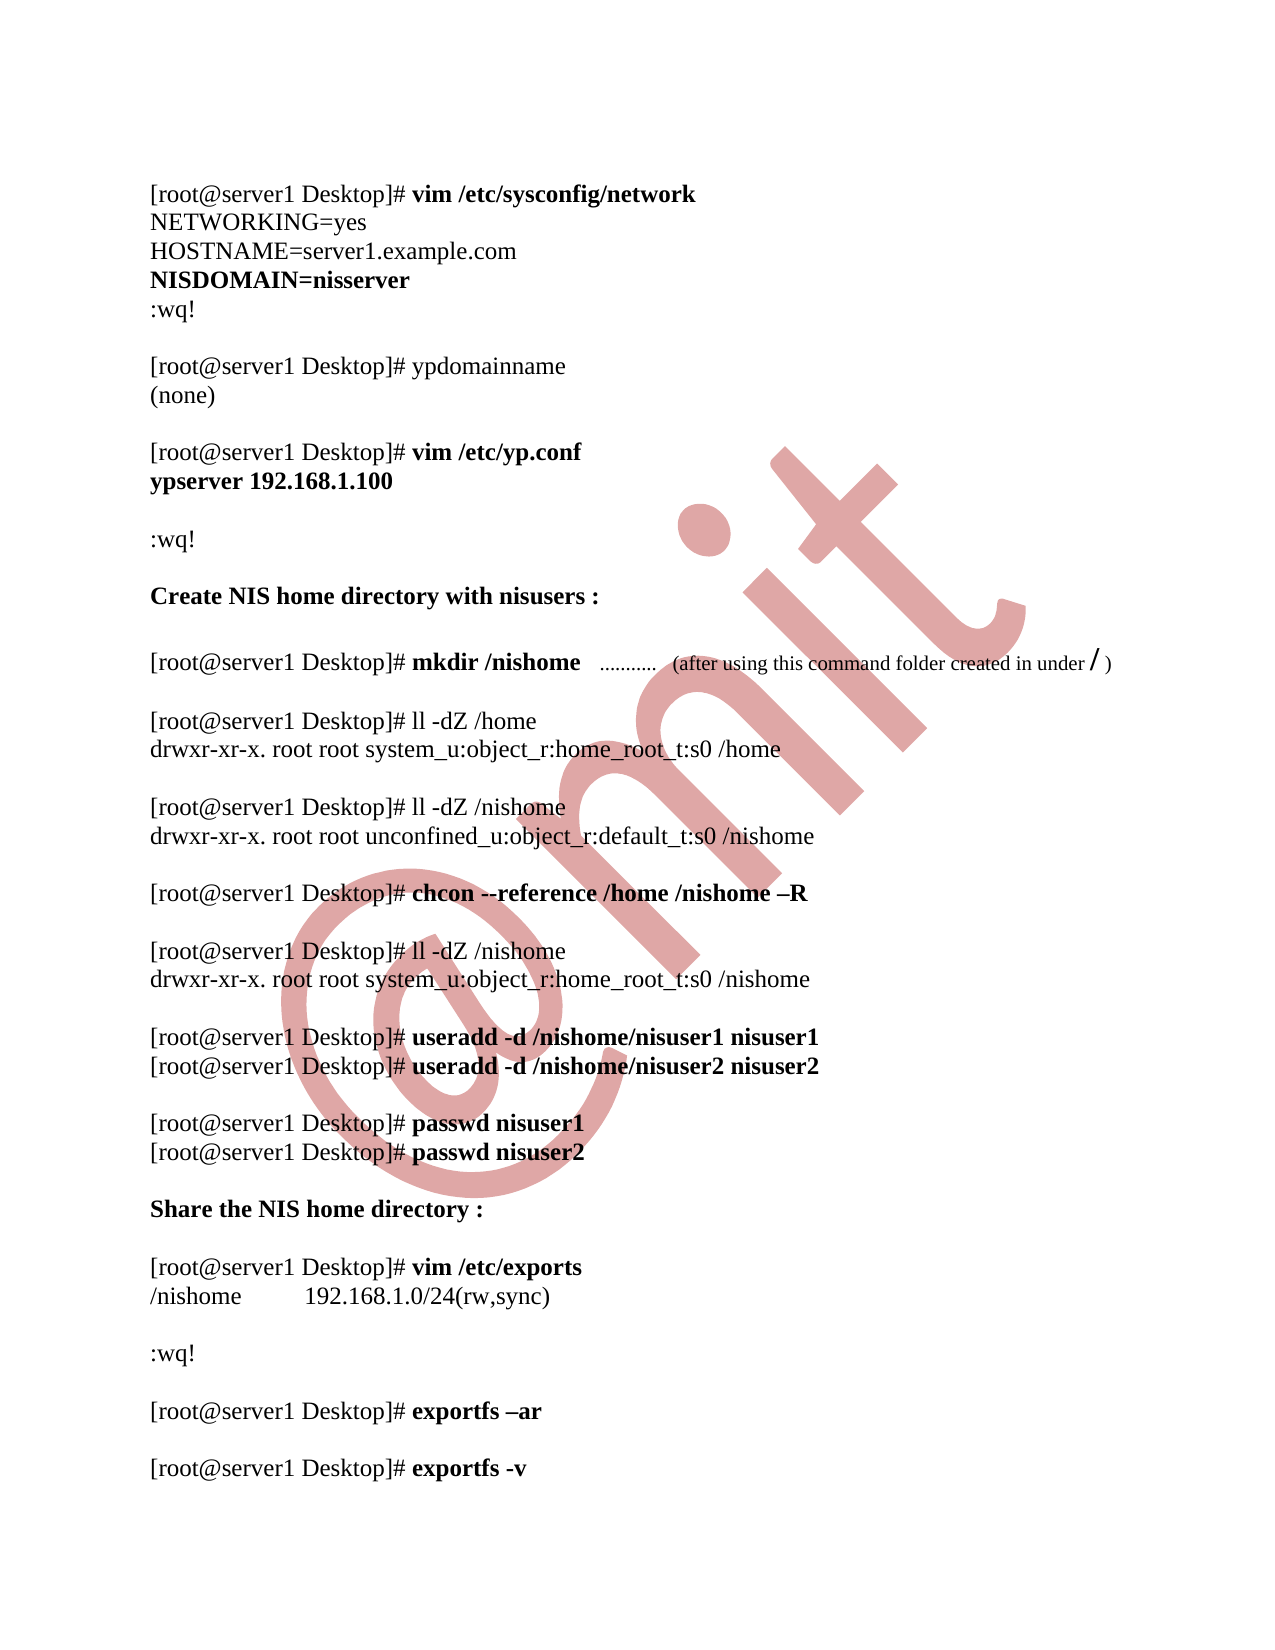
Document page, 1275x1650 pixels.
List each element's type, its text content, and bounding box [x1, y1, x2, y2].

text [root@server1 Desktop]# mkdir /nishome ........... (after using this command folder created in under / ) [150, 639, 1125, 677]
text [root@server1 Desktop]# useradd -d /nishome/nisuser1 nisuser1 [150, 1022, 1125, 1051]
text NISDOMAIN=nisserver [150, 265, 1125, 294]
text :wq! [150, 1338, 1125, 1367]
text [root@server1 Desktop]# ll -dZ /home [150, 706, 1125, 734]
text :wq! [150, 294, 1125, 322]
text [root@server1 Desktop]# useradd -d /nishome/nisuser2 nisuser2 [150, 1051, 1125, 1079]
text [root@server1 Desktop]# passwd nisuser2 [150, 1137, 1125, 1166]
text Create NIS home directory with nisusers : [150, 581, 1125, 610]
text [root@server1 Desktop]# ll -dZ /nishome [150, 792, 1125, 821]
text [root@server1 Desktop]# exportfs –ar [150, 1396, 1125, 1424]
text [root@server1 Desktop]# passwd nisuser1 [150, 1108, 1125, 1137]
text NETWORKING=yes [150, 207, 1125, 236]
text [root@server1 Desktop]# exportfs -v [150, 1453, 1125, 1482]
text [root@server1 Desktop]# vim /etc/yp.conf [150, 437, 1125, 466]
text drwxr-xr-x. root root unconfined_u:object_r:default_t:s0 /nishome [150, 821, 1125, 849]
text HOSTNAME=server1.example.com [150, 236, 1125, 265]
text [root@server1 Desktop]# vim /etc/exports [150, 1252, 1125, 1281]
text (none) [150, 380, 1125, 409]
text [root@server1 Desktop]# ll -dZ /nishome [150, 936, 1125, 964]
text drwxr-xr-x. root root system_u:object_r:home_root_t:s0 /home [150, 734, 1125, 763]
text :wq! [150, 524, 1125, 552]
text Share the NIS home directory : [150, 1194, 1125, 1223]
text [root@server1 Desktop]# chcon --reference /home /nishome –R [150, 878, 1125, 907]
text drwxr-xr-x. root root system_u:object_r:home_root_t:s0 /nishome [150, 964, 1125, 993]
text ypserver 192.168.1.100 [150, 466, 1125, 495]
text /nishome 192.168.1.0/24(rw,sync) [150, 1281, 1125, 1309]
text [root@server1 Desktop]# ypdomainname [150, 351, 1125, 380]
text [root@server1 Desktop]# vim /etc/sysconfig/network [150, 179, 1125, 207]
